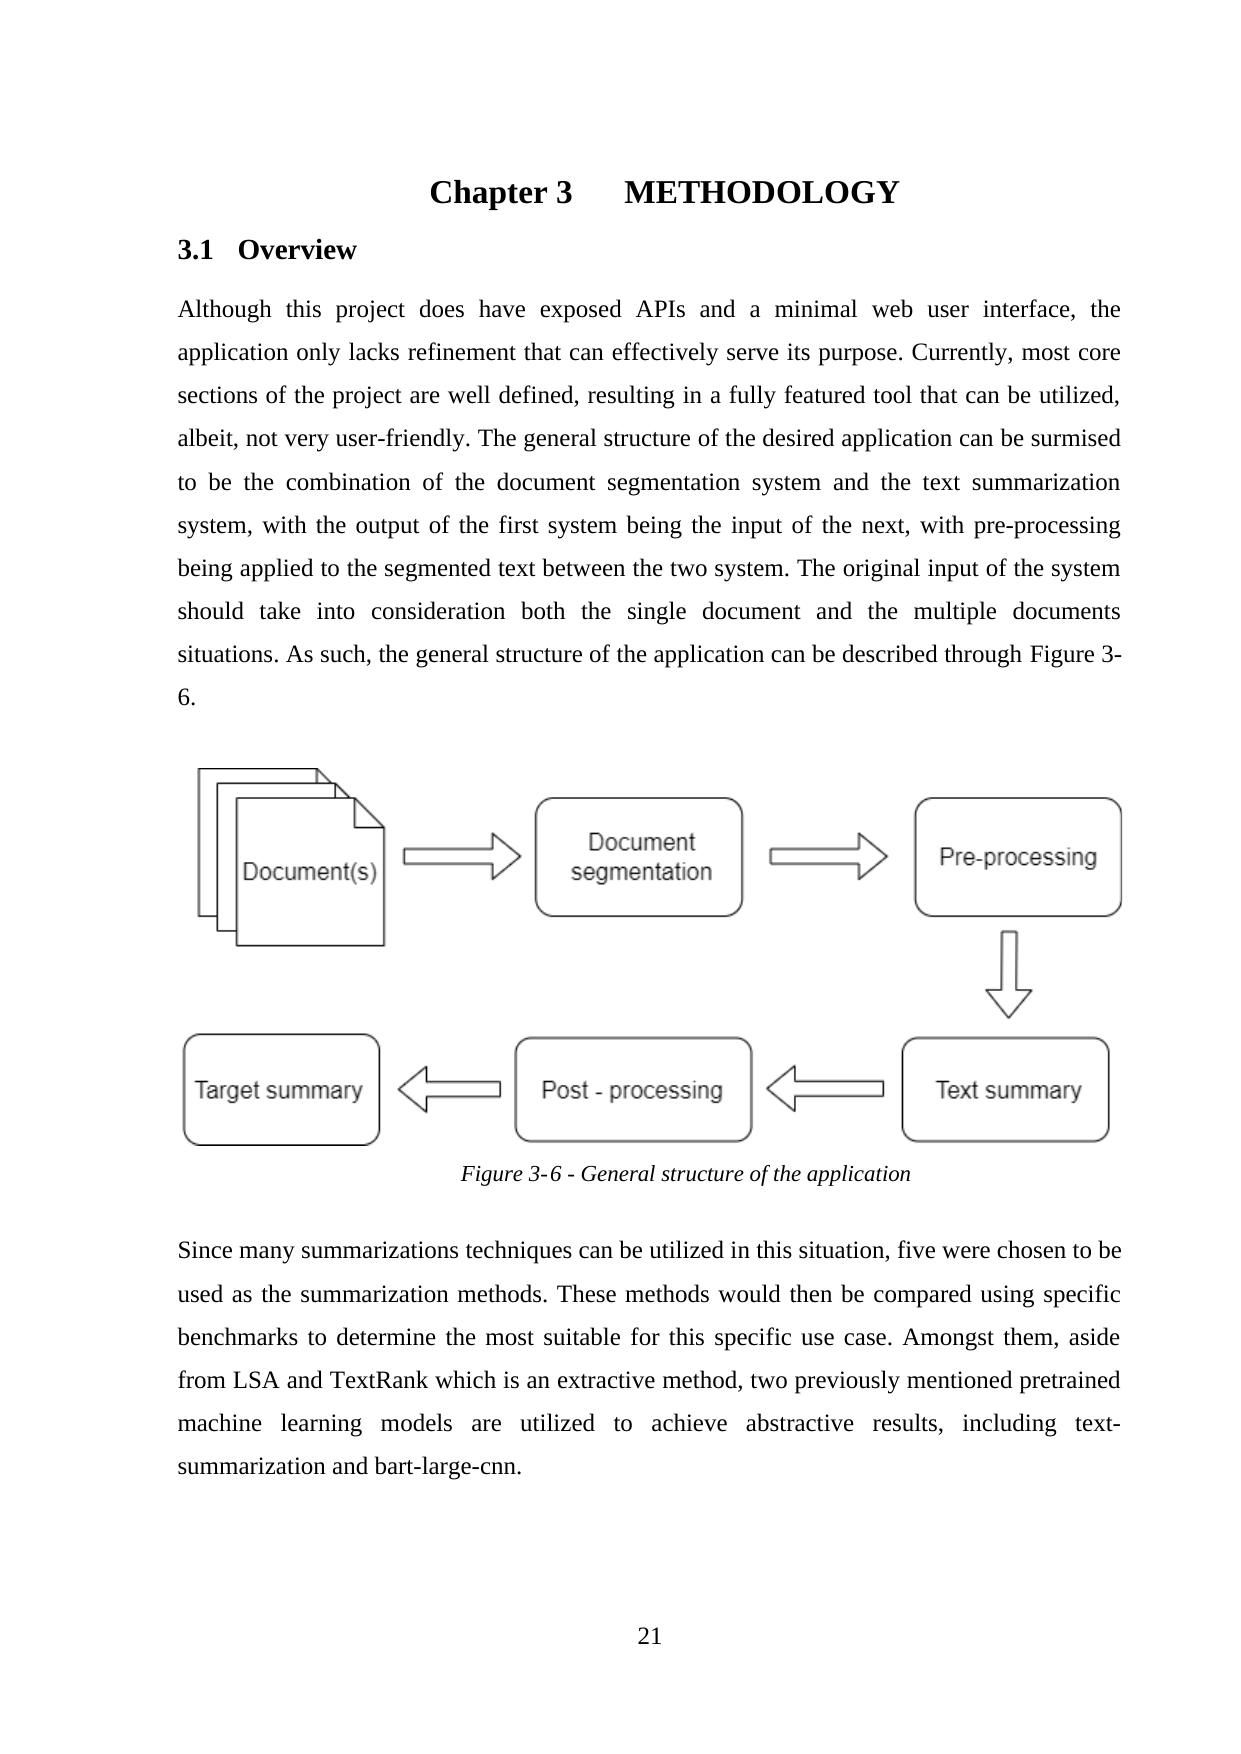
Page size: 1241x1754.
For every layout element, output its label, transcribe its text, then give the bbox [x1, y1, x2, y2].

subtitle Overview [177, 232, 1122, 265]
subtitle METHODOLOGY [207, 173, 1122, 211]
text Since many summarizations techniques can be utilized in this situation, five were chosen to be used as the summarization methods. These methods would then be compared using specific benchmarks to determine the most suitable for this specific use case. Amongst them, aside from LSA and TextRank which is an extractive method, two previously mentioned pretrained machine learning models are utilized to achieve abstractive results, including text-summarization and bart-large-cnn. [177, 1236, 1122, 1480]
picture [177, 768, 1123, 1146]
